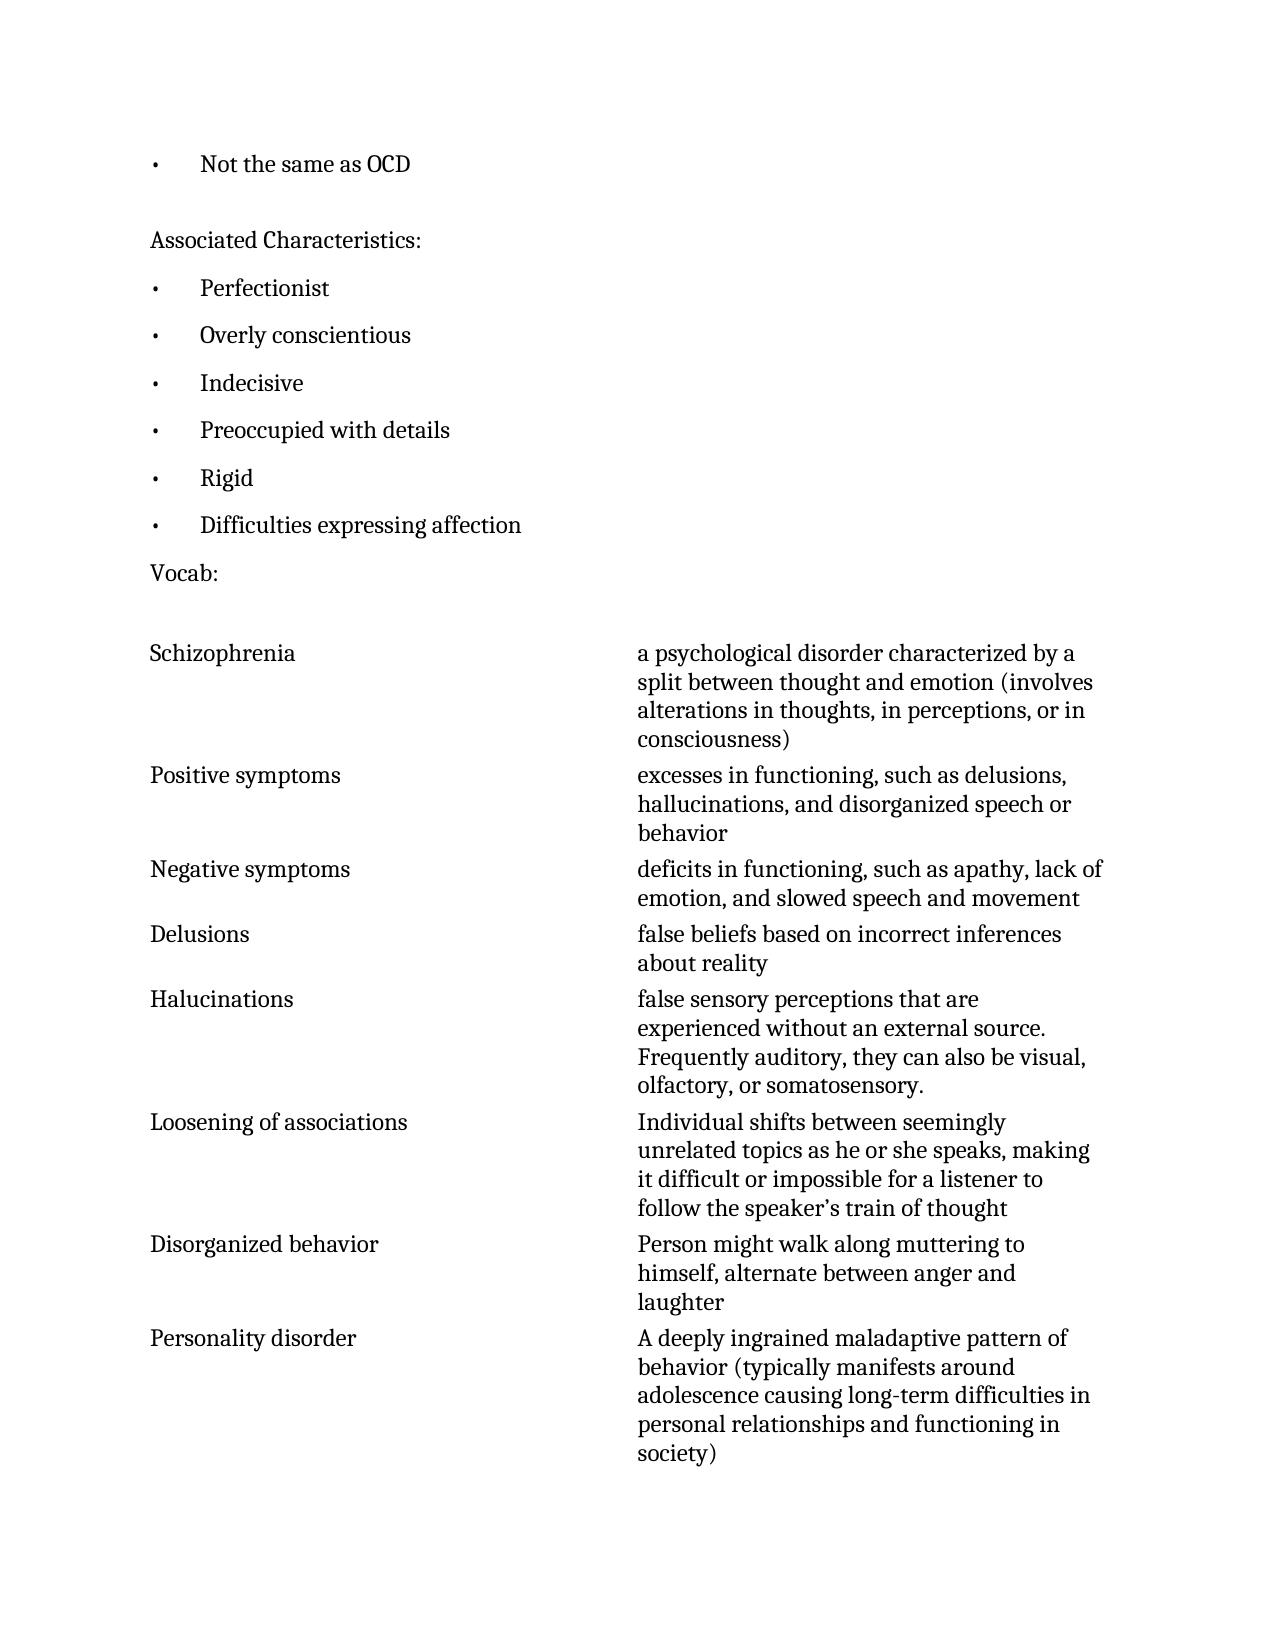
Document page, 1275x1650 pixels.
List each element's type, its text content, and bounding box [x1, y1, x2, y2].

table_header Schizophrenia [139, 635, 626, 757]
table_cell false sensory perceptions that are experienced without an external source. Frequently auditory, they can also be visual, olfactory, or somatosensory. [626, 981, 1114, 1104]
table_cell Halucinations [139, 981, 626, 1104]
list Not the same as OCD [150, 150, 1125, 207]
table_header a psychological disorder characterized by a split between thought and emotion (involves alterations in thoughts, in perceptions, or in consciousness) [626, 635, 1114, 757]
list Indecisive [150, 369, 1125, 397]
table_cell Individual shifts between seemingly unrelated topics as he or she speaks, making it difficult or impossible for a listener to follow the speaker’s train of thought [626, 1104, 1114, 1226]
list Perfectionist [150, 274, 1125, 302]
table_cell Loosening of associations [139, 1104, 626, 1226]
text Vocab: [150, 559, 1125, 616]
table_cell A deeply ingrained maladaptive pattern of behavior (typically manifests around adolescence causing long-term difficulties in personal relationships and functioning in society) [626, 1320, 1114, 1471]
table_cell false beliefs based on incorrect inferences about reality [626, 916, 1114, 981]
table_cell Disorganized behavior [139, 1226, 626, 1320]
list Rigid [150, 464, 1125, 492]
list Difficulties expressing affection [150, 511, 1125, 540]
table_cell Positive symptoms [139, 758, 626, 851]
table_cell Delusions [139, 916, 626, 981]
table_cell excesses in functioning, such as delusions, hallucinations, and disorganized speech or behavior [626, 758, 1114, 851]
table_cell Negative symptoms [139, 851, 626, 916]
text Associated Characteristics: [150, 226, 1125, 255]
list Overly conscientious [150, 321, 1125, 350]
table_cell Personality disorder [139, 1320, 626, 1471]
list Preoccupied with details [150, 416, 1125, 445]
table_cell Person might walk along muttering to himself, alternate between anger and laughter [626, 1226, 1114, 1320]
table_cell deficits in functioning, such as apathy, lack of emotion, and slowed speech and movement [626, 851, 1114, 916]
